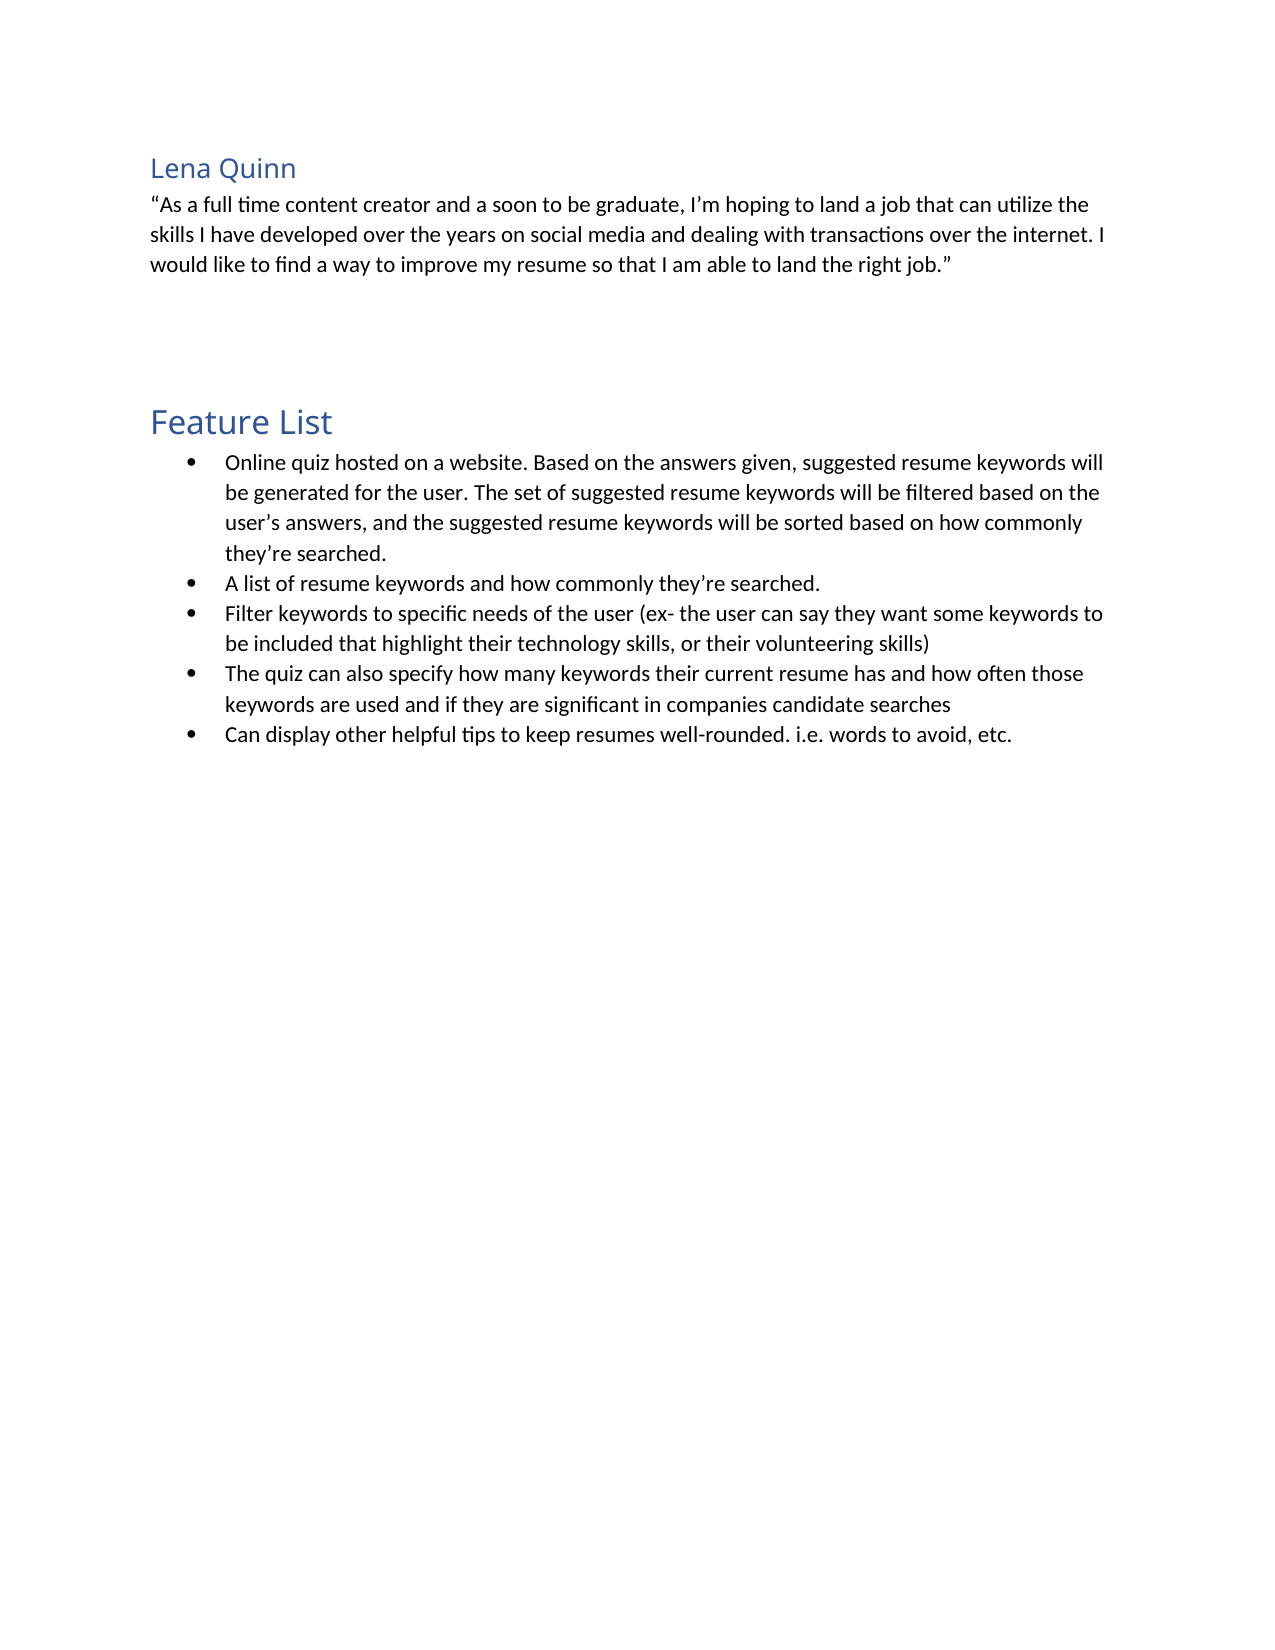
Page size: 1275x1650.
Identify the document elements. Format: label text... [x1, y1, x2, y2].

list A list of resume keywords and how commonly they’re searched. [187, 569, 1125, 597]
text “As a full time content creator and a soon to be graduate, I’m hoping to land a job that can utilize the skills I have developed over the years on social media and dealing with transactions over the internet. I would like to find a way to improve my resume so that I am able to land the right job.” [150, 190, 1125, 278]
subtitle Lena Quinn [150, 150, 1125, 187]
list Filter keywords to specific needs of the user (ex- the user can say they want some keywords to be included that highlight their technology skills, or their volunteering skills) [187, 599, 1125, 657]
subtitle Feature List [150, 399, 1125, 444]
list Online quiz hosted on a website. Based on the answers given, suggested resume keywords will be generated for the user. The set of suggested resume keywords will be filtered based on the user’s answers, and the suggested resume keywords will be sorted based on how commonly they’re searched. [187, 448, 1125, 567]
list Can display other helpful tips to keep resumes well-rounded. i.e. words to avoid, etc. [187, 720, 1125, 748]
list The quiz can also specify how many keywords their current resume has and how often those keywords are used and if they are significant in companies candidate searches [187, 659, 1125, 718]
